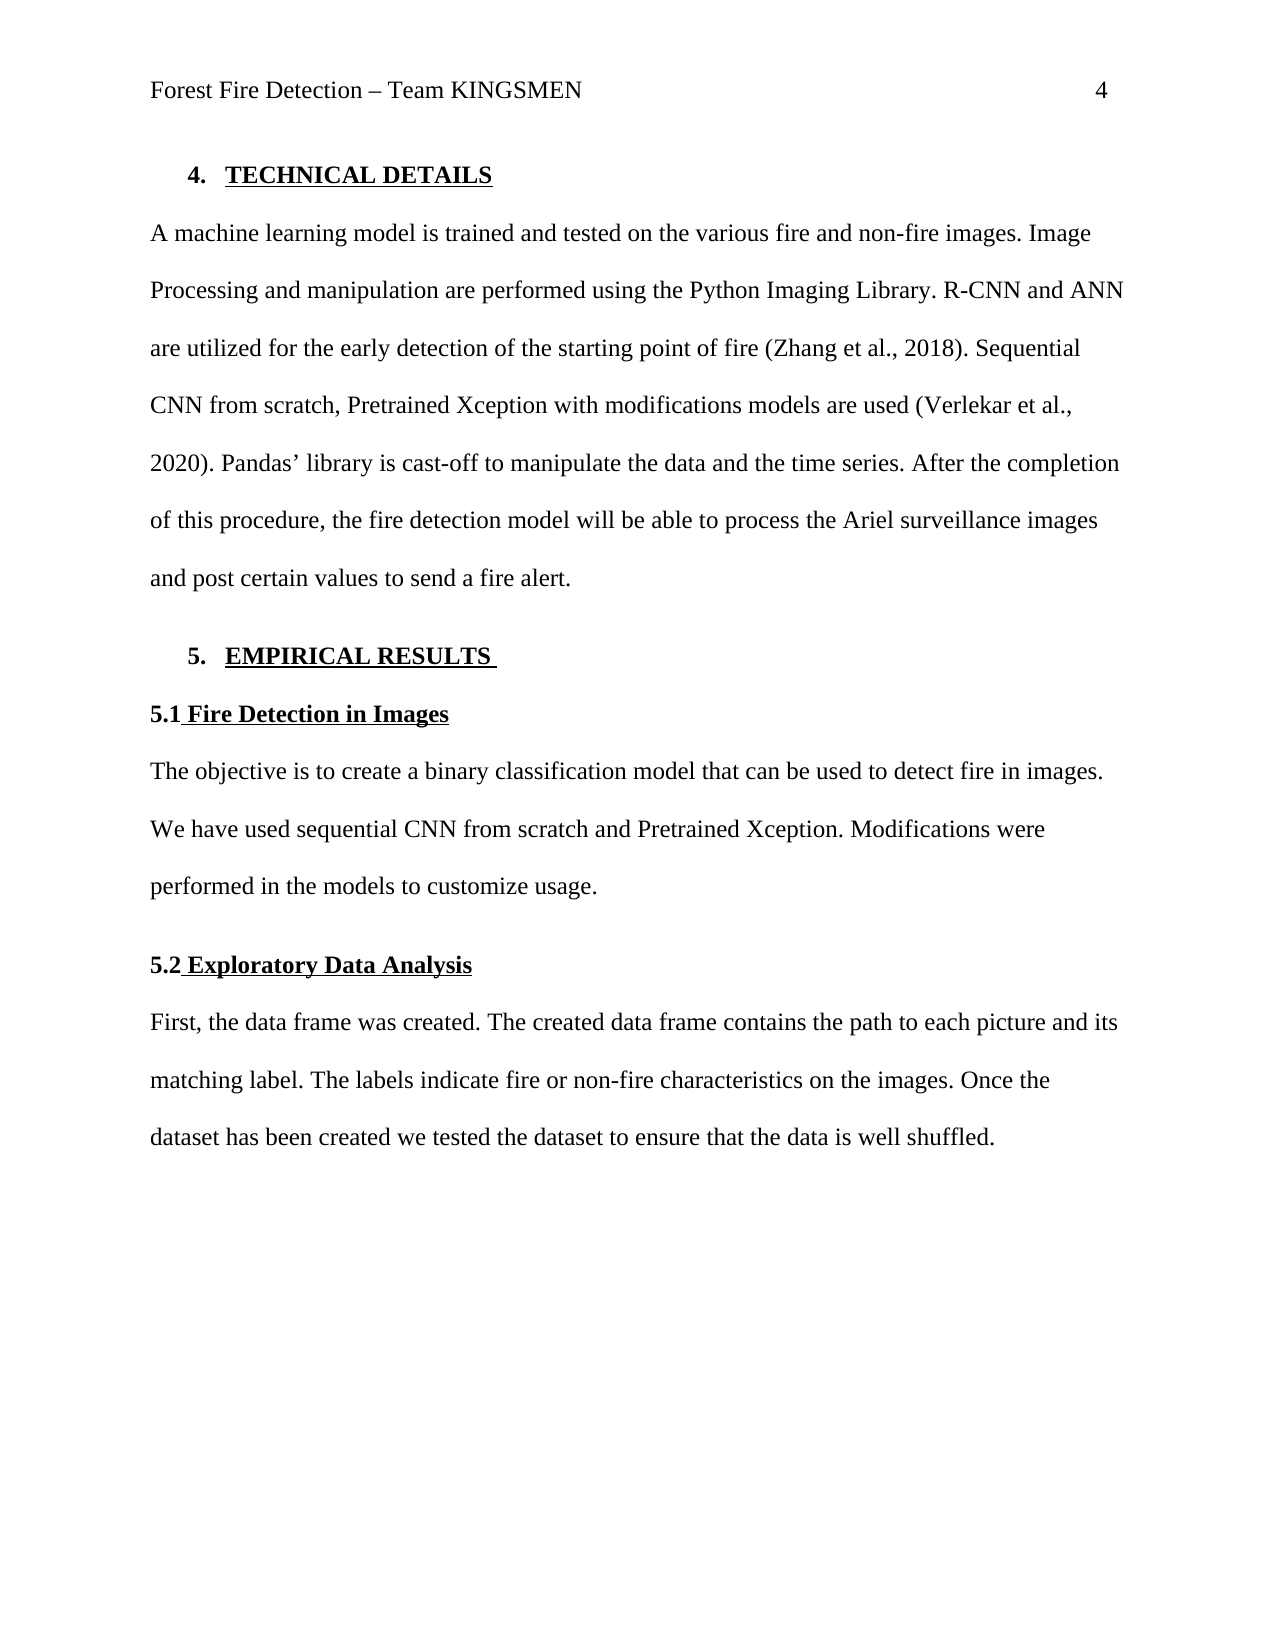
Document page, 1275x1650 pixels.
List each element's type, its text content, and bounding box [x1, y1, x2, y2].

text A machine learning model is trained and tested on the various fire and non-fire images. Image Processing and manipulation are performed using the Python Imaging Library. R-CNN and are utilized for the early detection of the starting point of fire (Zhang et al., 2018). Sequential CNN from scratch, Pretrained Xception with modifications models are used (Verlekar et al., 2020). Pandas’ library is cast-off to manipulate the data and the time series. After the completion of this procedure, the fire detection model will be able to process the Ariel surveillance images and post certain values to send a fire alert. [150, 218, 1125, 592]
text First, the data frame was created. The created data frame contains the path to each picture and its matching label. The labels indicate fire or non-fire characteristics on the images. Once the dataset has been created we tested the dataset to ensure that the data is well shuffled. [150, 1007, 1125, 1151]
text 5.1 Fire Detection in Images [150, 699, 1125, 728]
text 5.2 Exploratory Data Analysis [150, 950, 1125, 978]
list EMPIRICAL RESULTS [187, 641, 1125, 670]
list TECHNICAL DETAILS [187, 161, 1125, 189]
text The objective is to create a binary classification model that can be used to detect fire in images. We have used sequential CNN from scratch and Pretrained Xception. Modifications were performed in the models to customize usage. [150, 756, 1125, 900]
